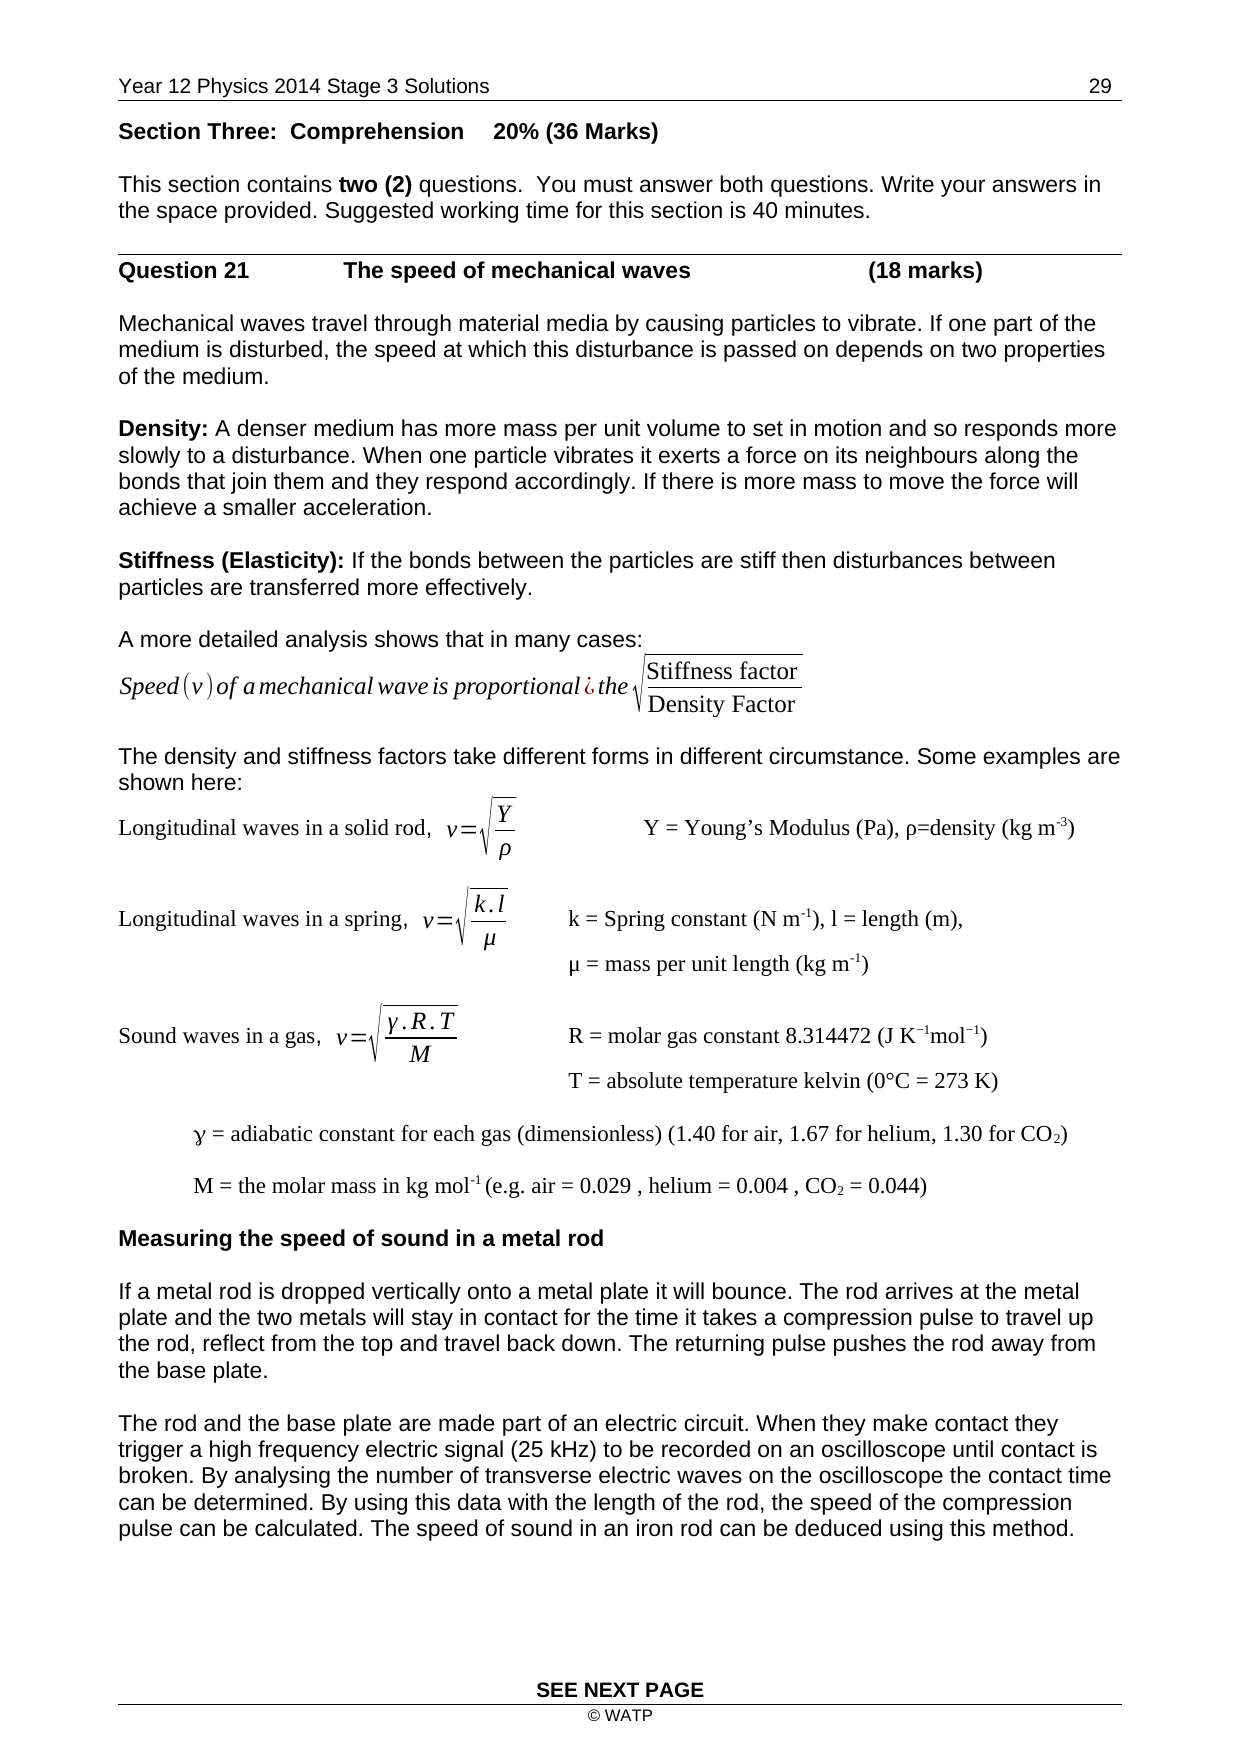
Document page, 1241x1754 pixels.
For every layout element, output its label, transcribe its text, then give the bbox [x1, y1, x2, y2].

text M = the molar mass in kg mol-1 (e.g. air = 0.029 , helium = 0.004 , CO2 = 0.044) [118, 1172, 1122, 1199]
text Section Three: Comprehension 20% (36 Marks) [118, 118, 1122, 144]
text Measuring the speed of sound in a metal rod [118, 1225, 1122, 1251]
text μ = mass per unit length (kg m-1) [493, 950, 1122, 976]
text Density: A denser medium has more mass per unit volume to set in motion and so responds more slowly to a disturbance. When one particle vibrates it exerts a force on its neighbours along the bonds that join them and they respond accordingly. If there is more mass to move the force will achieve a smaller acceleration. [118, 415, 1122, 521]
text Longitudinal waves in a solid rod, Y = Young’s Modulus (Pa), ρ=density (kg m-3) [118, 796, 1122, 860]
text The rod and the base plate are made part of an electric circuit. When they make contact they trigger a high frequency electric signal (25 kHz) to be recorded on an oscilloscope until contact is broken. By analysing the number of transverse electric waves on the oscilloscope the contact time can be determined. By using this data with the length of the rod, the speed of the compression pulse can be calculated. The speed of sound in an iron rod can be deduced using this method. [118, 1409, 1122, 1541]
text = adiabatic constant for each gas (dimensionless) (1.40 for air, 1.67 for helium, 1.30 for CO2) [118, 1119, 1122, 1146]
text Stiffness (Elasticity): If the bonds between the particles are stiff then disturbances between particles are transferred more effectively. [118, 547, 1122, 600]
text The density and stiffness factors take different forms in different circumstance. Some examples are shown here: [118, 743, 1122, 796]
text This section contains two (2) questions. You must answer both questions. Write your answers in the space provided. Suggested working time for this section is 40 minutes. [118, 171, 1122, 223]
text Question 21 The speed of mechanical waves (18 marks) [118, 257, 1122, 283]
text A more detailed analysis shows that in many cases: [118, 626, 1122, 717]
text Longitudinal waves in a spring, k = Spring constant (N m-1), l = length (m), [118, 886, 1122, 950]
text If a metal rod is dropped vertically onto a metal plate it will bounce. The rod arrives at the metal plate and the two metals will stay in contact for the time it takes a compression pulse to travel up the rod, reflect from the top and travel back down. The returning pulse pushes the rod away from the base plate. [118, 1278, 1122, 1383]
text Mechanical waves travel through material media by causing particles to vibrate. If one part of the medium is disturbed, the speed at which this disturbance is passed on depends on two properties of the medium. [118, 310, 1122, 389]
text T = absolute temperature kelvin (0°C = 273 K) [118, 1067, 1122, 1093]
text Sound waves in a gas, R = molar gas constant 8.314472 (J K−1mol−1) [118, 1003, 1122, 1067]
